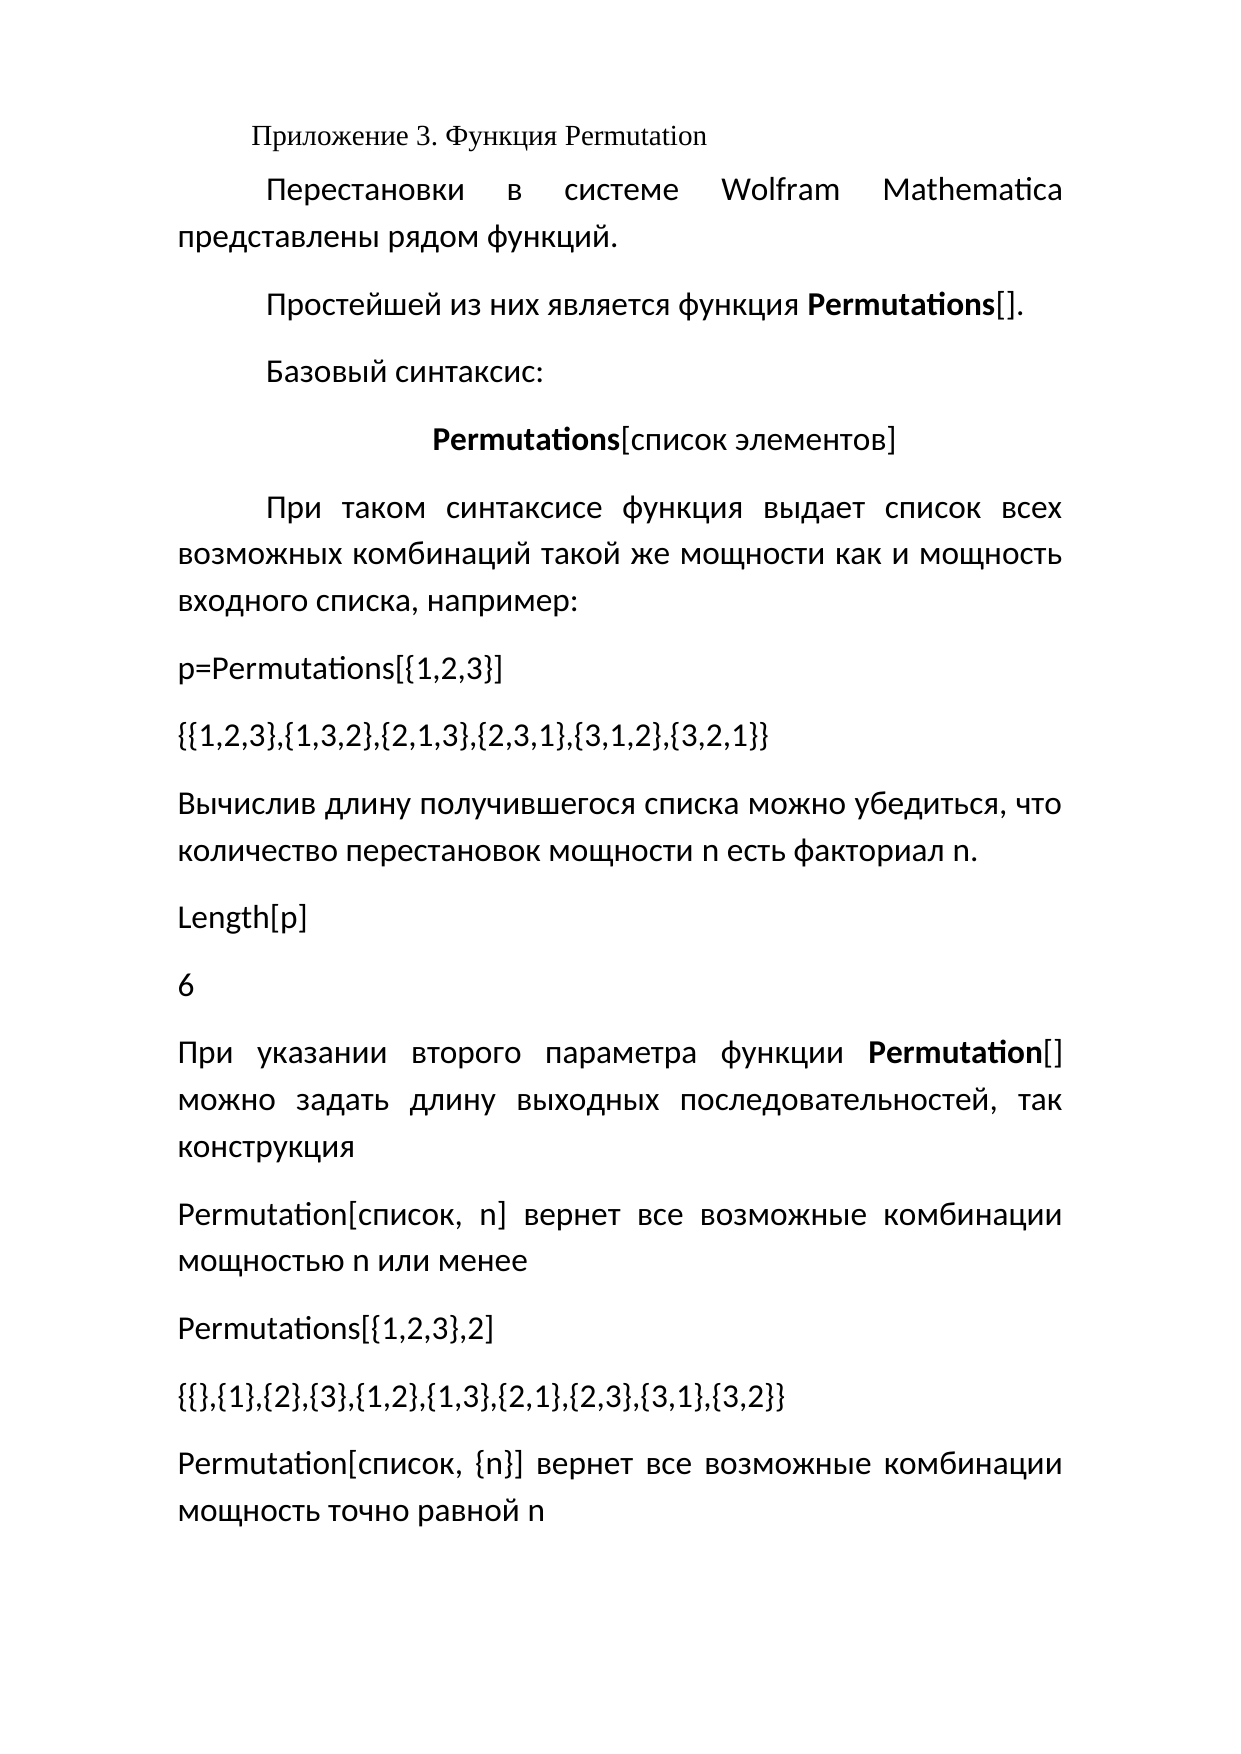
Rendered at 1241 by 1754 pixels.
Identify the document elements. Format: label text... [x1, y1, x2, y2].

text Простейшей из них является функция Permutations[]. [177, 283, 1063, 323]
text Permutation[список, {n}] вернет все возможные комбинации мощность точно равной n [177, 1442, 1063, 1530]
text {{1,2,3},{1,3,2},{2,1,3},{2,3,1},{3,1,2},{3,2,1}} [177, 714, 1063, 755]
text {{},{1},{2},{3},{1,2},{1,3},{2,1},{2,3},{3,1},{3,2}} [177, 1375, 1063, 1415]
text Вычислив длину получившегося списка можно убедиться, что количество перестановок мощности n есть факториал n. [177, 782, 1063, 869]
text Приложение 3. Функция Permutation [177, 118, 1063, 152]
text 6 [177, 964, 1063, 1005]
text Перестановки в системе Wolfram Mathematica представлены рядом функций. [177, 168, 1063, 256]
text Permutation[список, n] вернет все возможные комбинации мощностью n или менее [177, 1193, 1063, 1280]
text При таком синтаксисе функция выдает список всех возможных комбинаций такой же мощности как и мощность входного списка, например: [177, 486, 1063, 620]
text p=Permutations[{1,2,3}] [177, 647, 1063, 687]
text Length[p] [177, 896, 1063, 937]
text Permutations[список элементов] [177, 418, 1063, 459]
text Permutations[{1,2,3},2] [177, 1307, 1063, 1348]
text Базовый синтаксис: [177, 350, 1063, 391]
text При указании второго параметра функции Permutation[] можно задать длину выходных последовательностей, так конструкция [177, 1032, 1063, 1166]
